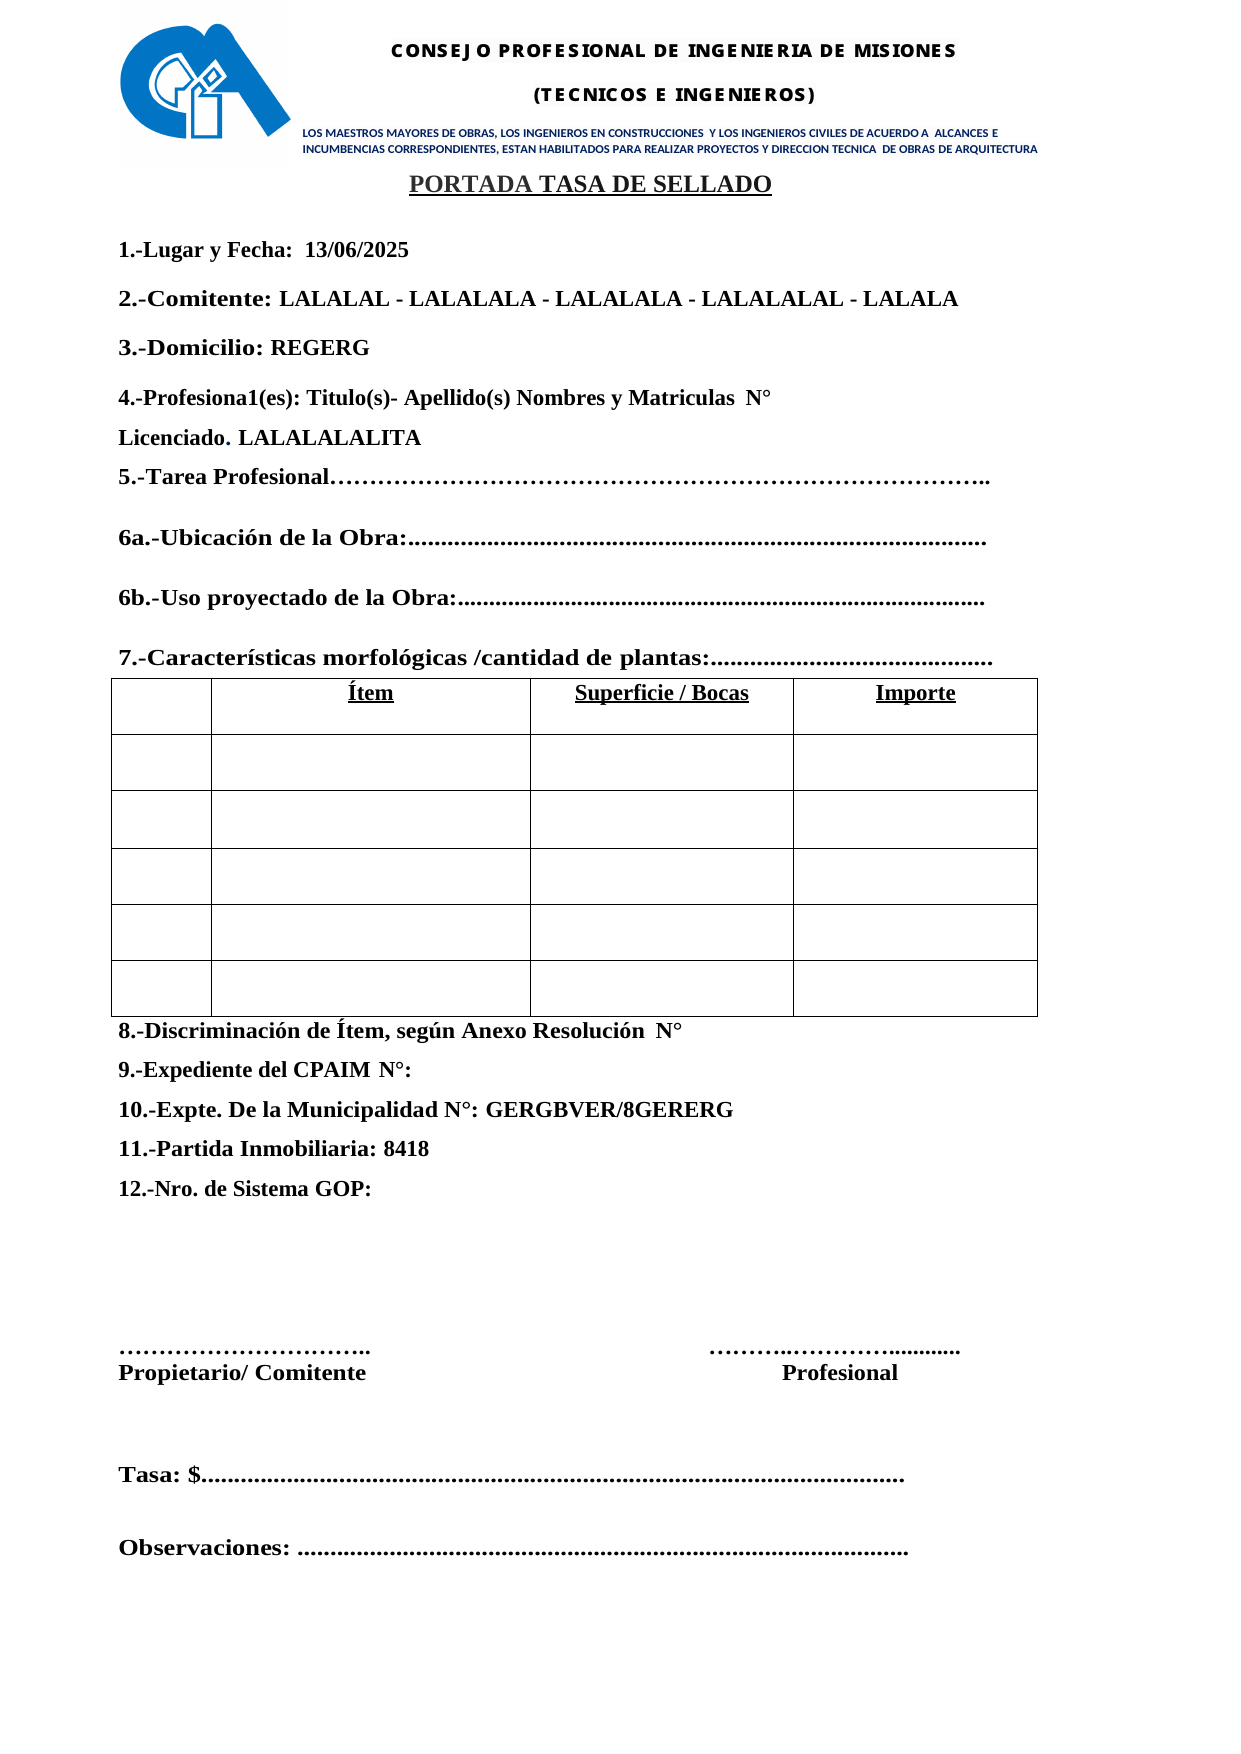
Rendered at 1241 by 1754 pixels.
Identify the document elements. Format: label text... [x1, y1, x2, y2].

table_cell [531, 791, 793, 847]
text 10.-Expte. De la Municipalidad N°: GERGBVER/8GERERG [118, 1096, 1063, 1122]
text Observaciones: ............................................................................................. [118, 1533, 1063, 1560]
table_header [112, 679, 211, 734]
text 1.-Lugar y Fecha: 13/06/2025 [118, 236, 1063, 263]
table_cell [531, 905, 793, 960]
table_cell [112, 791, 211, 847]
text 8.-Discriminación de Ítem, según Anexo Resolución N° [118, 710, 1063, 1043]
table_cell [112, 961, 211, 1016]
picture [118, 0, 292, 170]
table_header Superficie / Bocas [531, 679, 793, 734]
table_cell [531, 849, 793, 903]
text ………………………….. ………..…………............ [118, 1333, 1063, 1359]
table_cell [794, 961, 1037, 1016]
table_cell [112, 735, 211, 790]
table_cell [531, 735, 793, 790]
text Licenciado. LALALALALITA [118, 424, 1063, 450]
text 3.-Domicilio: REGERG [118, 334, 1063, 361]
table_cell [794, 849, 1037, 903]
text 7.-Características morfológicas /cantidad de plantas:........................................... [118, 644, 1063, 671]
table_cell [794, 791, 1037, 847]
table_cell [794, 735, 1037, 790]
text 4.-Profesiona1(es): Titulo(s)- Apellido(s) Nombres y Matriculas N° [118, 384, 1063, 411]
table_cell [212, 849, 530, 903]
text Tasa: $........................................................................................................... [118, 1461, 1063, 1487]
text 6a.-Ubicación de la Obra:........................................................................................ [118, 524, 1063, 550]
table_cell [531, 961, 793, 1016]
table_header Importe [794, 679, 1037, 734]
text 2.-Comitente: LALALAL - LALALALA - LALALALA - LALALALAL - LALALA [118, 285, 1063, 312]
text 9.-Expediente del CPAIM N°: [118, 1056, 1063, 1083]
table_cell [212, 905, 530, 960]
text 11.-Partida Inmobiliaria: 8418 [118, 1135, 1063, 1162]
title PORTADA TASA DE SELLADO [118, 169, 1063, 198]
text 12.-Nro. de Sistema GOP: [118, 1175, 1063, 1201]
table_header Ítem [212, 679, 530, 734]
table_cell [212, 961, 530, 1016]
text 6b.-Uso proyectado de la Obra:.................................................................................... [118, 584, 1063, 610]
text Propietario/ Comitente Profesional [118, 1359, 1063, 1386]
table_cell [794, 905, 1037, 960]
table_cell [112, 905, 211, 960]
table_cell [112, 849, 211, 903]
text 5.-Tarea Profesional……………………………………………………………………….. [118, 463, 1063, 490]
table_cell [212, 791, 530, 847]
table_cell [212, 735, 530, 790]
